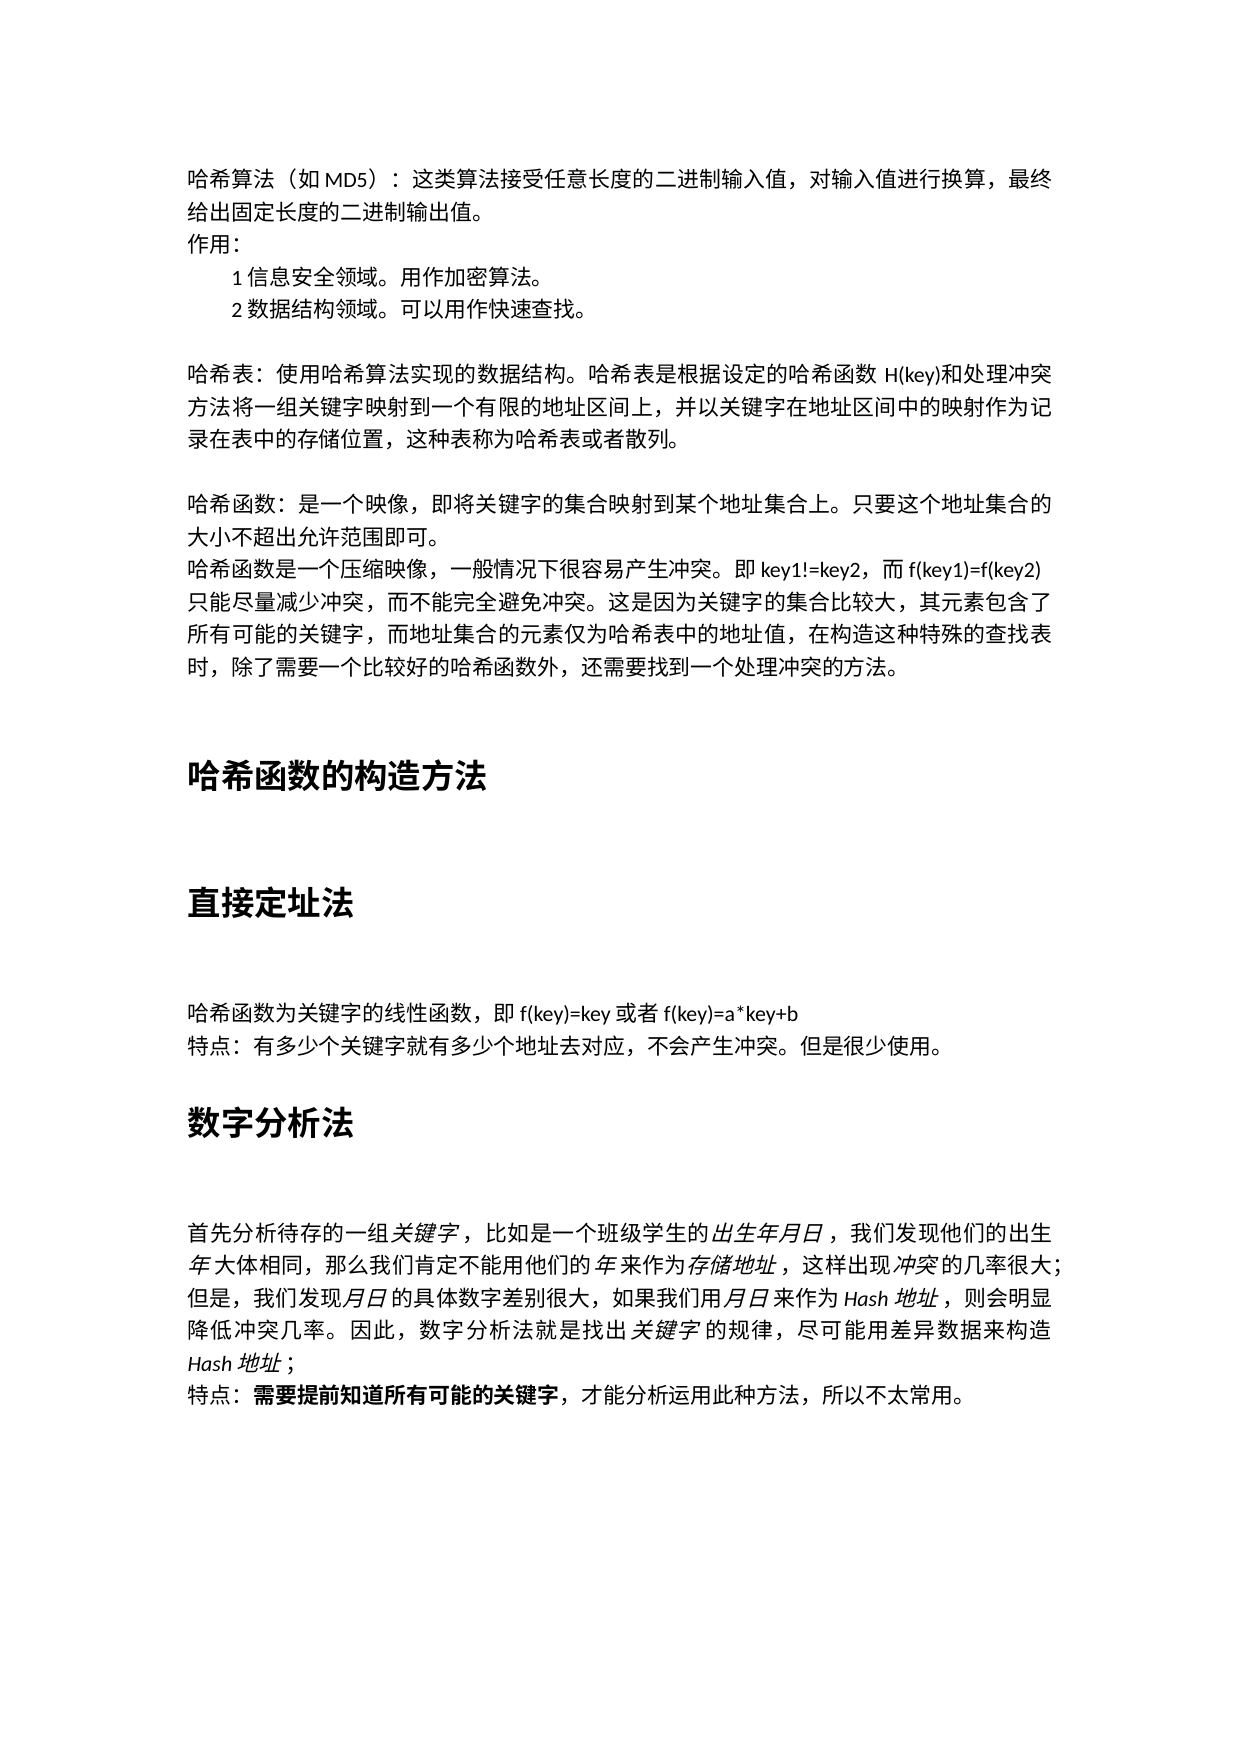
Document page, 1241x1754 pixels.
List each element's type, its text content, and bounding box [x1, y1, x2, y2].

text 2 数据结构领域。可以用作快速查找。 [187, 292, 1053, 324]
text 哈希函数为关键字的线性函数，即f(key)=key 或者f(key)=a*key+b [187, 996, 1053, 1028]
text 只能尽量减少冲突，而不能完全避免冲突。这是因为关键字的集合比较大，其元素包含了所有可能的关键字，而地址集合的元素仅为哈希表中的地址值，在构造这种特殊的查找表时，除了需要一个比较好的哈希函数外，还需要找到一个处理冲突的方法。 [187, 584, 1053, 682]
text 特点：需要提前知道所有可能的关键字，才能分析运用此种方法，所以不太常用。 [187, 1378, 1053, 1410]
text 哈希函数：是一个映像，即将关键字的集合映射到某个地址集合上。只要这个地址集合的大小不超出允许范围即可。 [187, 487, 1053, 552]
text 首先分析待存的一组关键字 ，比如是一个班级学生的出生年月日 ，我们发现他们的出生年 大体相同，那么我们肯定不能用他们的年 来作为存储地址 ，这样出现冲突 的几率很大；但是，我们发现月日 的具体数字差别很大，如果我们用月日 来作为Hash地址 ，则会明显降低冲突几率。因此，数字分析法就是找出关键字 的规律，尽可能用差异数据来构造Hash地址 ； [187, 1215, 1053, 1378]
subtitle 直接定址法 [187, 869, 1053, 934]
subtitle 数字分析法 [187, 1088, 1053, 1153]
text 1 信息安全领域。用作加密算法。 [187, 259, 1053, 292]
text 哈希算法（如MD5）：这类算法接受任意长度的二进制输入值，对输入值进行换算，最终给出固定长度的二进制输出值。 [187, 162, 1053, 227]
text 哈希函数是一个压缩映像，一般情况下很容易产生冲突。即key1!=key2，而f(key1)=f(key2) [187, 552, 1053, 584]
text 作用： [187, 227, 1053, 259]
text 特点：有多少个关键字就有多少个地址去对应，不会产生冲突。但是很少使用。 [187, 1028, 1053, 1061]
subtitle 哈希函数的构造方法 [187, 742, 1053, 807]
text 哈希表：使用哈希算法实现的数据结构。哈希表是根据设定的哈希函数H(key)和处理冲突方法将一组关键字映射到一个有限的地址区间上，并以关键字在地址区间中的映射作为记录在表中的存储位置，这种表称为哈希表或者散列。 [187, 357, 1053, 454]
